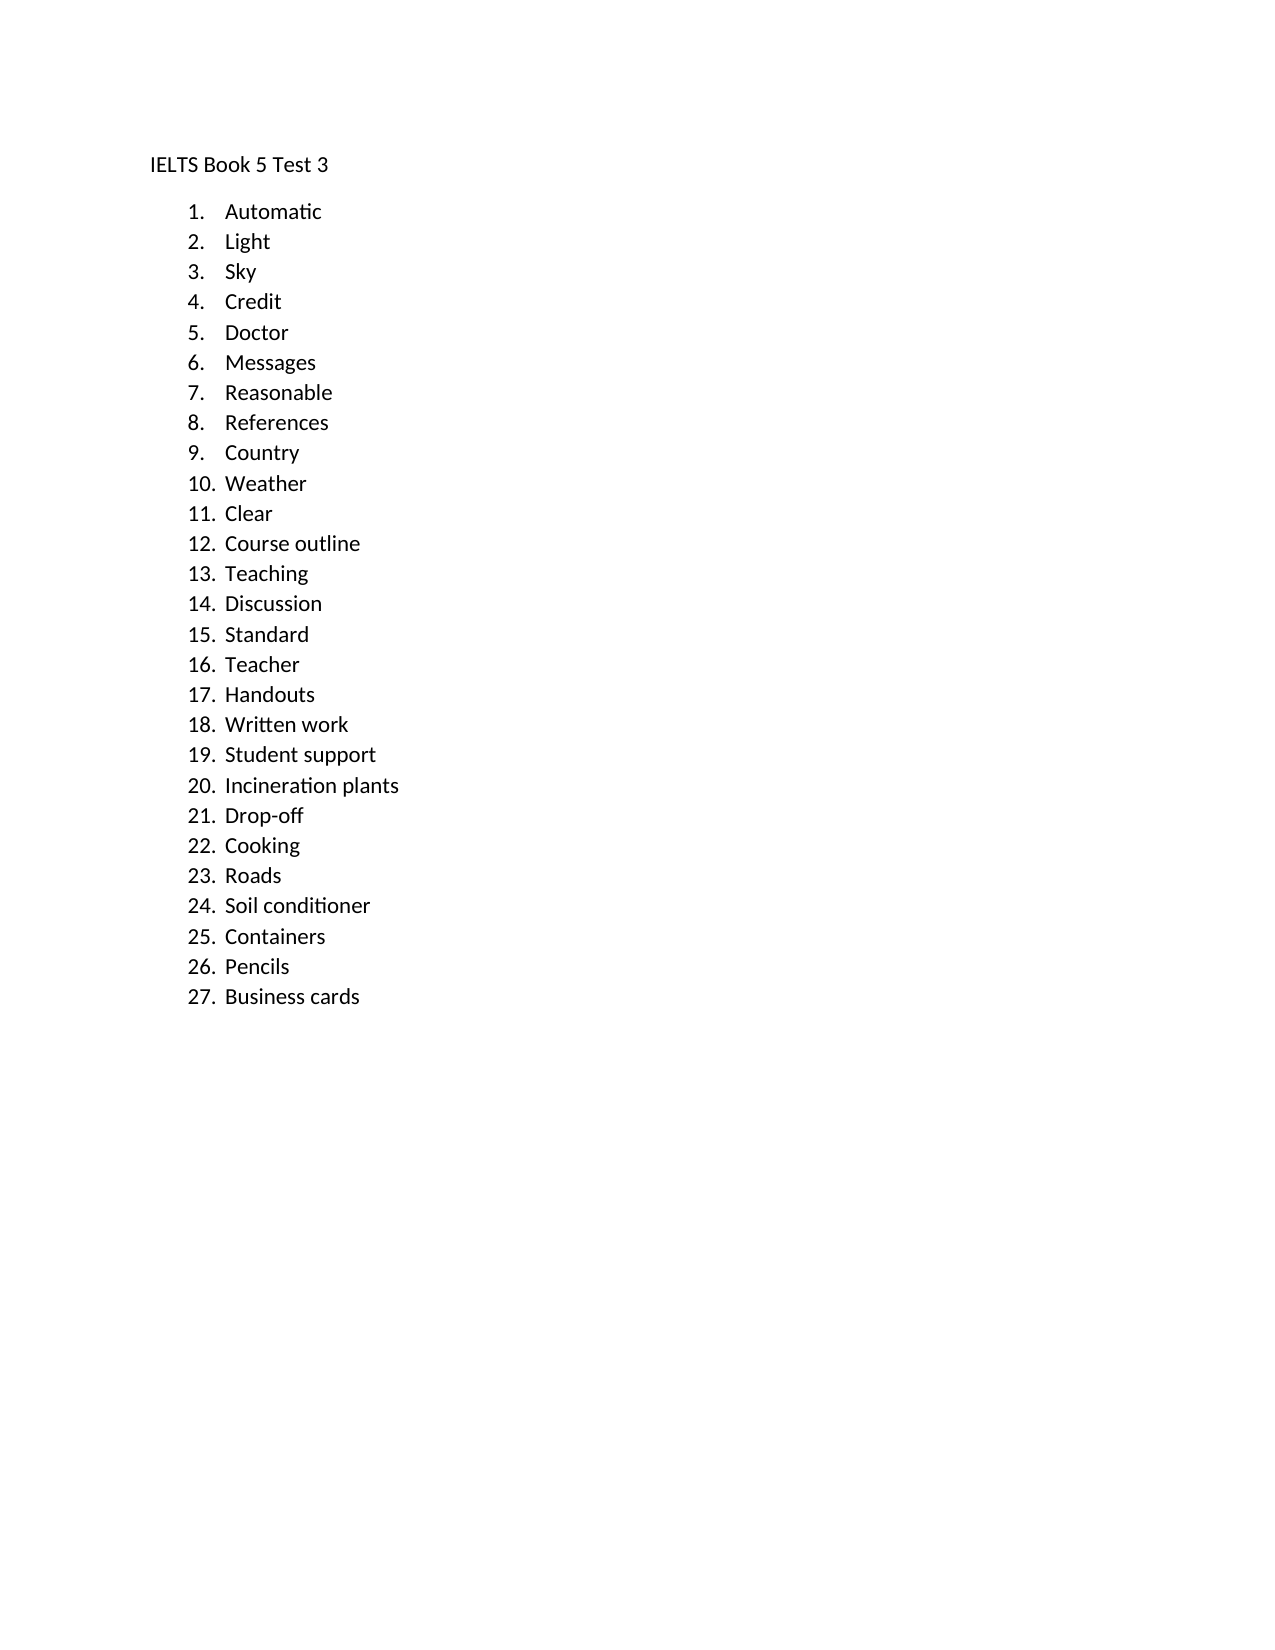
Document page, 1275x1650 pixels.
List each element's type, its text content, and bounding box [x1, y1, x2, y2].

list Teacher [187, 650, 1125, 678]
list Discussion [187, 589, 1125, 618]
list Student support [187, 741, 1125, 769]
list Handouts [187, 680, 1125, 708]
list Standard [187, 620, 1125, 648]
list Drop-off [187, 801, 1125, 829]
list Sky [187, 257, 1125, 285]
list Roads [187, 861, 1125, 889]
list Containers [187, 922, 1125, 950]
list Doctor [187, 318, 1125, 346]
list Teaching [187, 559, 1125, 587]
list Pencils [187, 952, 1125, 980]
list Weather [187, 469, 1125, 497]
list Country [187, 438, 1125, 467]
list Light [187, 227, 1125, 255]
list Course outline [187, 529, 1125, 557]
list Soil conditioner [187, 892, 1125, 920]
list Messages [187, 348, 1125, 376]
list Cooking [187, 831, 1125, 859]
text IELTS Book 5 Test 3 [150, 150, 1125, 178]
list Incineration plants [187, 771, 1125, 799]
list Automatic [187, 197, 1125, 225]
list Written work [187, 710, 1125, 738]
list References [187, 408, 1125, 436]
list Clear [187, 499, 1125, 527]
list Business cards [187, 982, 1125, 1010]
list Credit [187, 287, 1125, 316]
list Reasonable [187, 378, 1125, 406]
